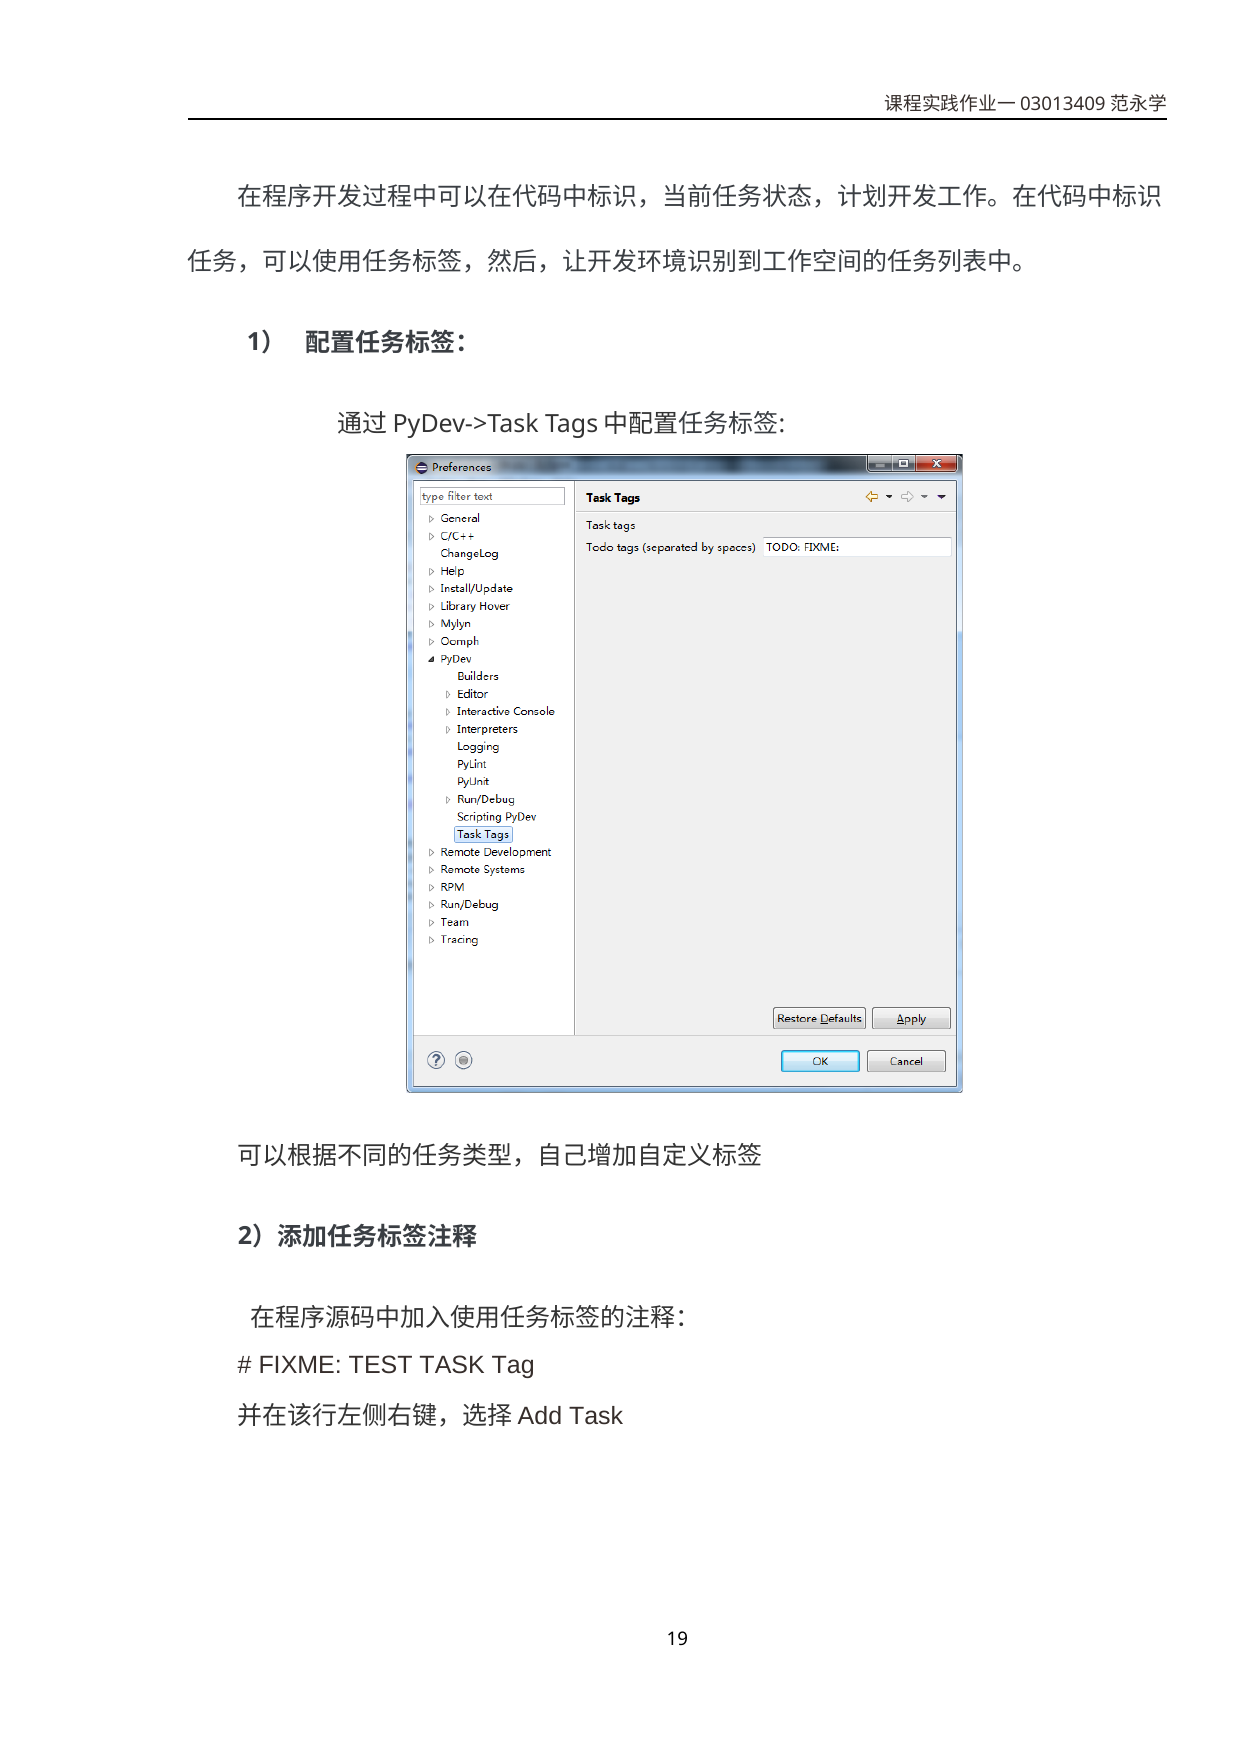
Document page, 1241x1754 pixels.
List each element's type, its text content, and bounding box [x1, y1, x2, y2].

text 在程序源码中加入使用任务标签的注释： [187, 1283, 1167, 1348]
text # FIXME: TEST TASK Tag [187, 1348, 1167, 1381]
text 并在该行左侧右键，选择Add Task [187, 1381, 1167, 1446]
text 2）添加任务标签注释 [187, 1202, 1167, 1267]
text 在程序开发过程中可以在代码中标识，当前任务状态，计划开发工作。在代码中标识任务，可以使用任务标签，然后，让开发环境识别到工作空间的任务列表中。 [187, 162, 1167, 292]
text 通过PyDev->Task Tags中配置任务标签: [237, 389, 1167, 454]
text 可以根据不同的任务类型，自己增加自定义标签 [237, 1121, 1167, 1186]
list 配置任务标签： [247, 308, 1167, 373]
picture [406, 454, 963, 1093]
